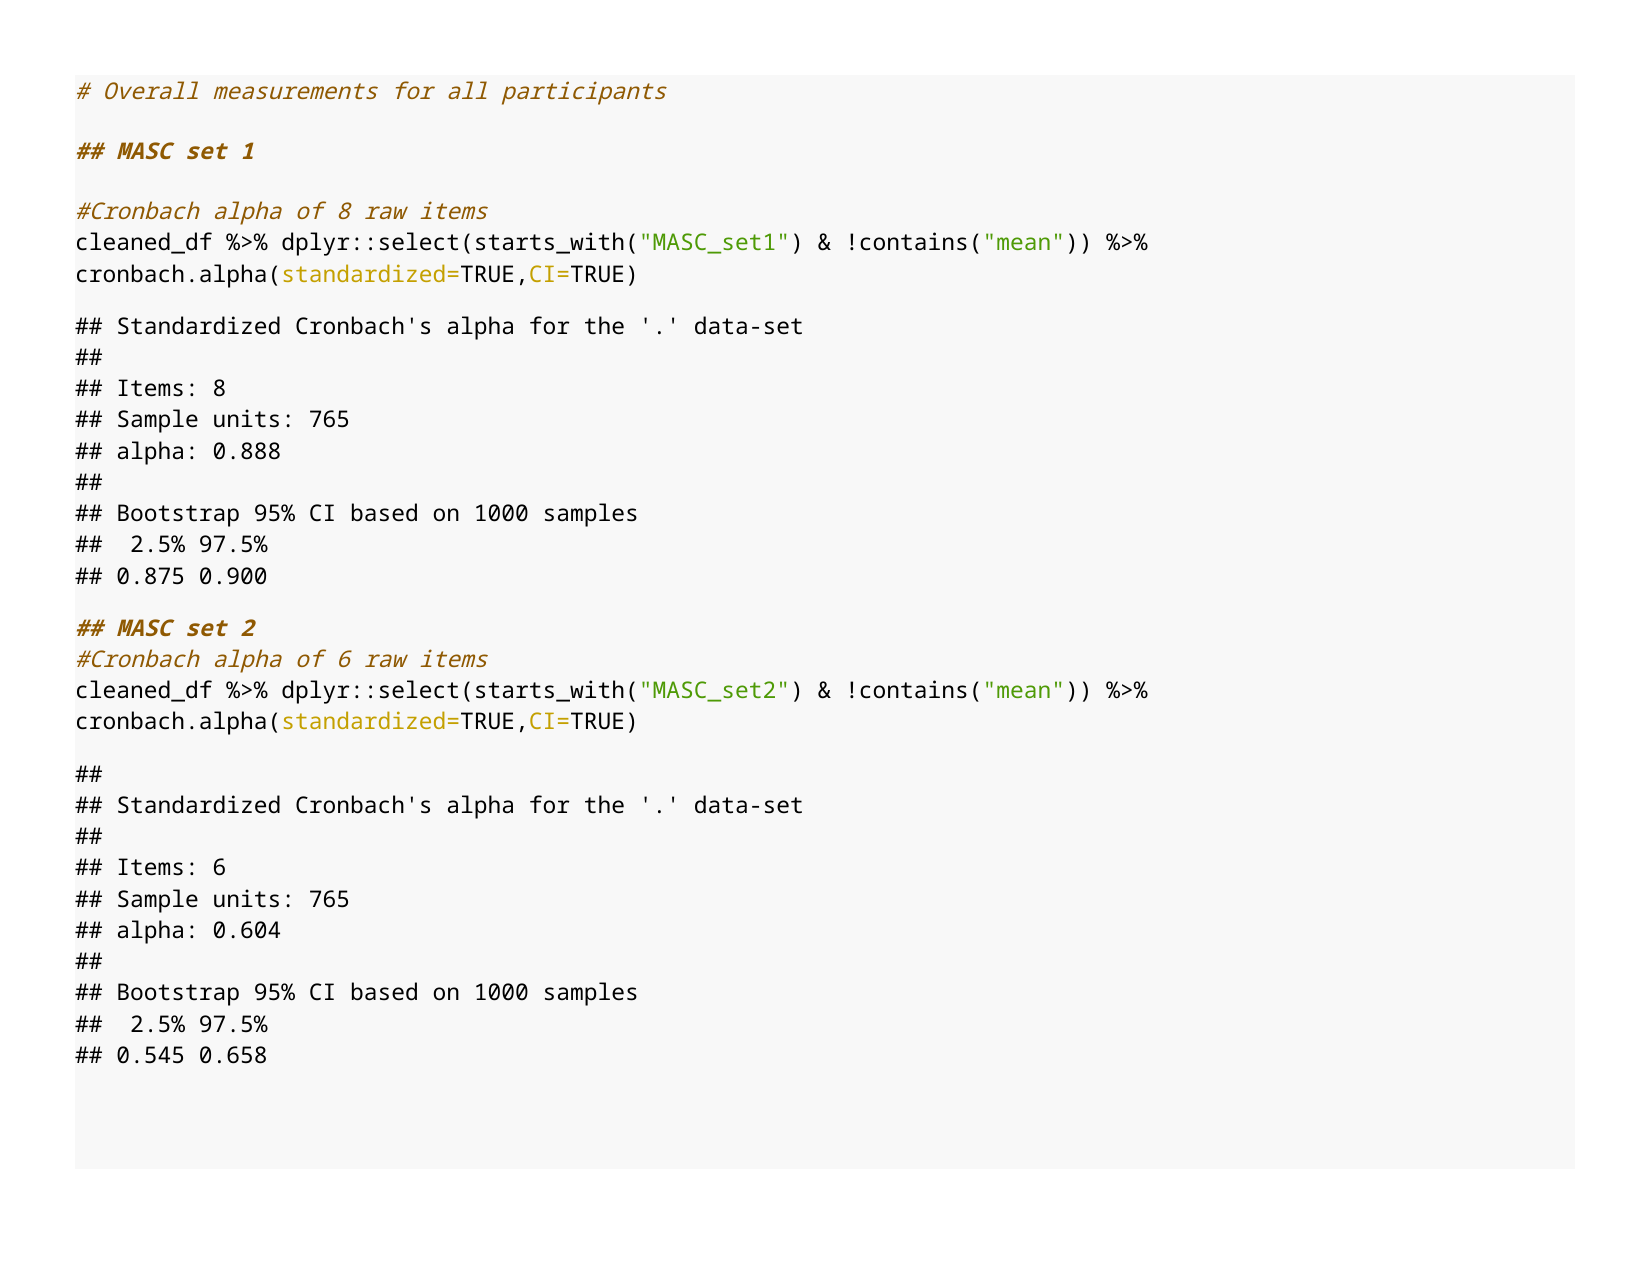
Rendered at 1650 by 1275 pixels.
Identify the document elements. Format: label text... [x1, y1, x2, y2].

text ## Standardized Cronbach's alpha for the '.' data-set ## ## Items: 8 ## Sample units: 765 ## alpha: 0.888 ## ## Bootstrap 95% CI based on 1000 samples ## 2.5% 97.5% ## 0.875 0.900 [75, 309, 1575, 591]
text # Overall measurements for all participants ## MASC set 1 #Cronbach alpha of 8 raw items cleaned_df %>% dplyr::select(starts_with("MASC_set1") & !contains("mean")) %>% cronbach.alpha(standardized=TRUE,CI=TRUE) [75, 75, 1575, 289]
text ## MASC set 2 #Cronbach alpha of 6 raw items cleaned_df %>% dplyr::select(starts_with("MASC_set2") & !contains("mean")) %>% cronbach.alpha(standardized=TRUE,CI=TRUE) [254, 612, 1575, 737]
text ## ## Standardized Cronbach's alpha for the '.' data-set ## ## Items: 6 ## Sample units: 765 ## alpha: 0.604 ## ## Bootstrap 95% CI based on 1000 samples ## 2.5% 97.5% ## 0.545 0.658 [75, 757, 1575, 1070]
